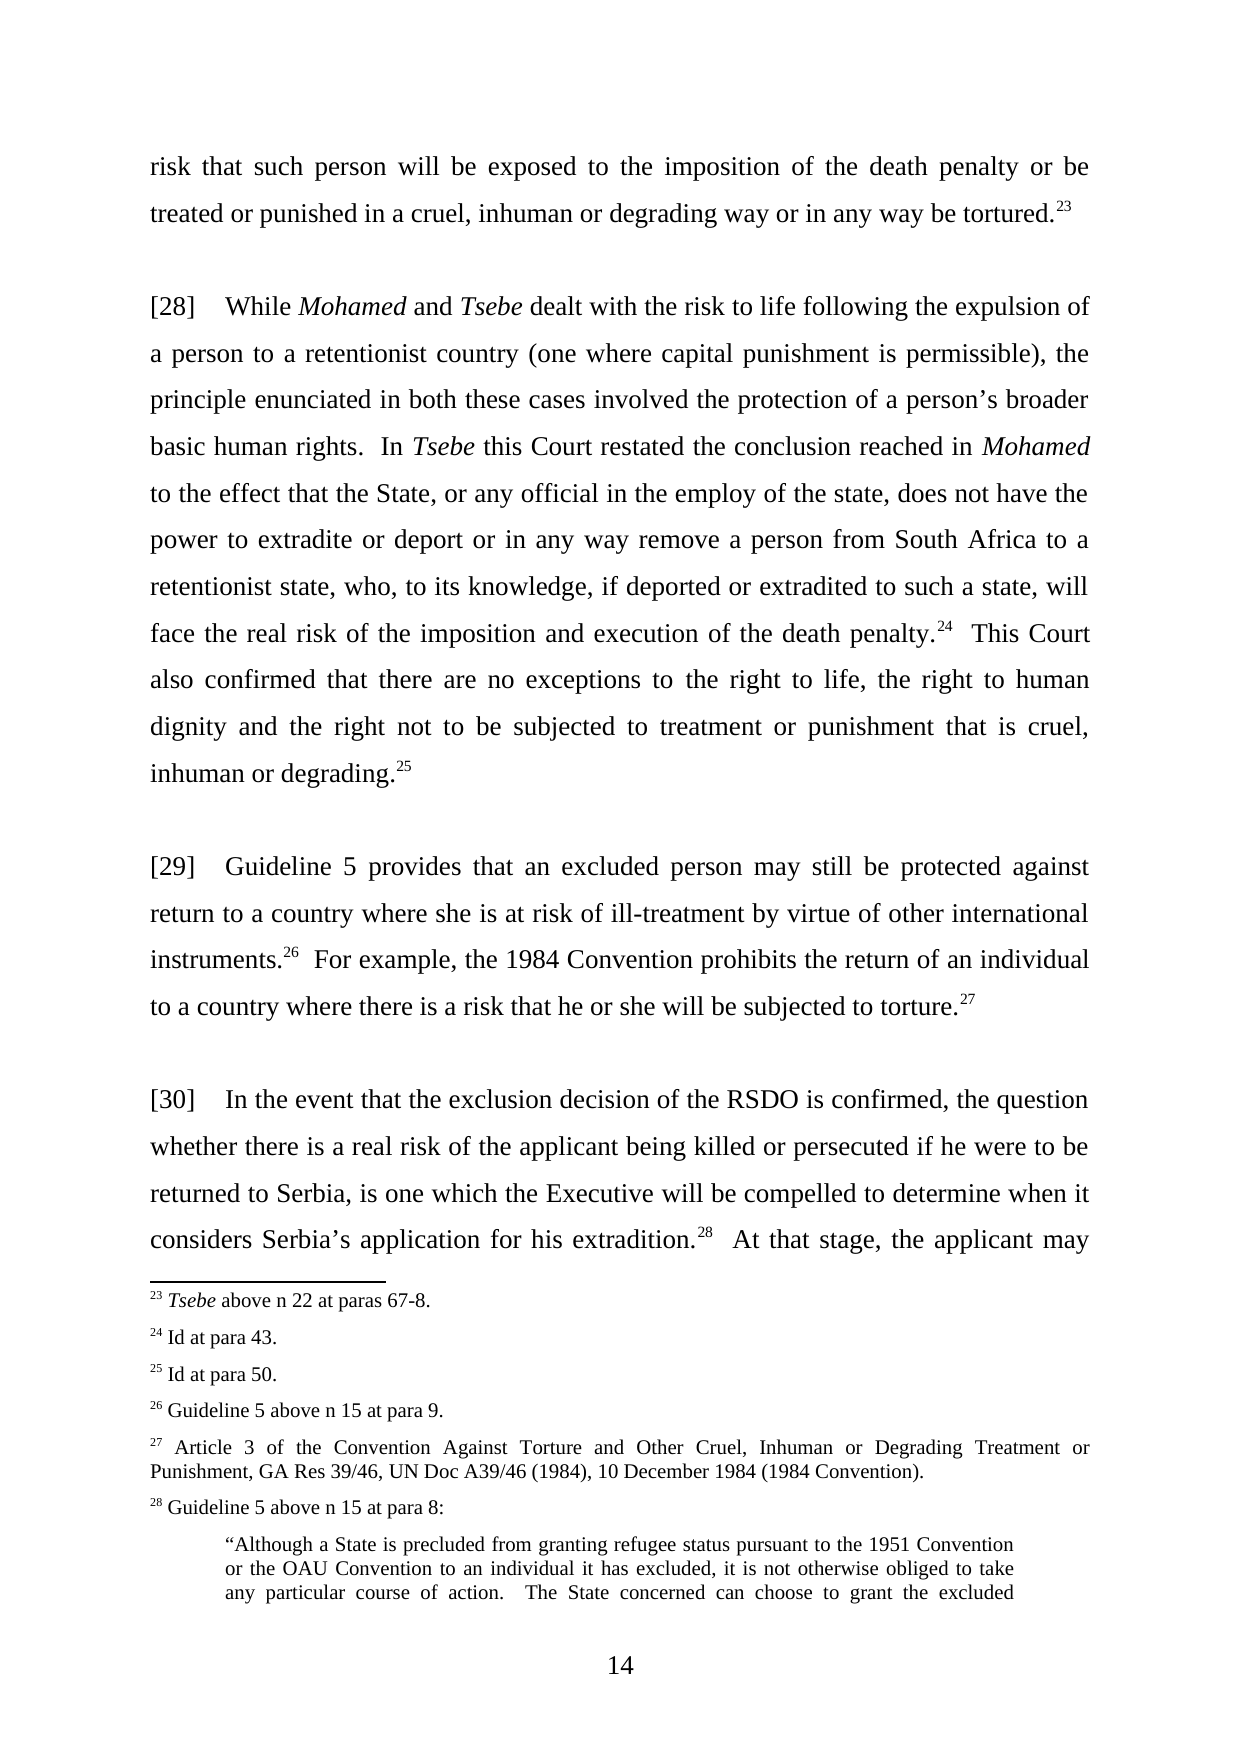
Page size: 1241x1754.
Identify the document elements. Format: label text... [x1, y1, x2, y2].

list [28] While Mohamed and Tsebe dealt with the risk to life following the expulsion of a person to a retentionist country (one where capital punishment is permissible), the principle enunciated in both these cases involved the protection of a person’s broader basic human rights. In Tsebe this Court restated the conclusion reached in Mohamed to the effect that the State, or any official in the employ of the state, does not have the power to extradite or deport or in any way remove a person from South Africa to a retentionist state, who, to its knowledge, if deported or extradited to such a state, will face the real risk of the imposition and execution of the death penalty. This Court also confirmed that there are no exceptions to the right to life, the right to human dignity and the right not to be subjected to treatment or punishment that is cruel, inhuman or degrading. [150, 290, 1090, 788]
list [27] The principle of non-refoulement has been endorsed and given effect to by this Court. No person will be returned to her country of origin or nationality even in circumstances where there is an application for her extradition, where there is a real risk that such person will be exposed to the imposition of the death penalty or be treated or punished in a cruel, inhuman or degrading way or in any way be tortured. [150, 150, 1090, 228]
list [29] Guideline 5 provides that an excluded person may still be protected against return to a country where she is at risk of ill-treatment by virtue of other international instruments. For example, the 1984 Convention prohibits the return of an individual to a country where there is a risk that he or she will be subjected to torture. [150, 850, 1090, 1021]
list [150, 1083, 1090, 1254]
